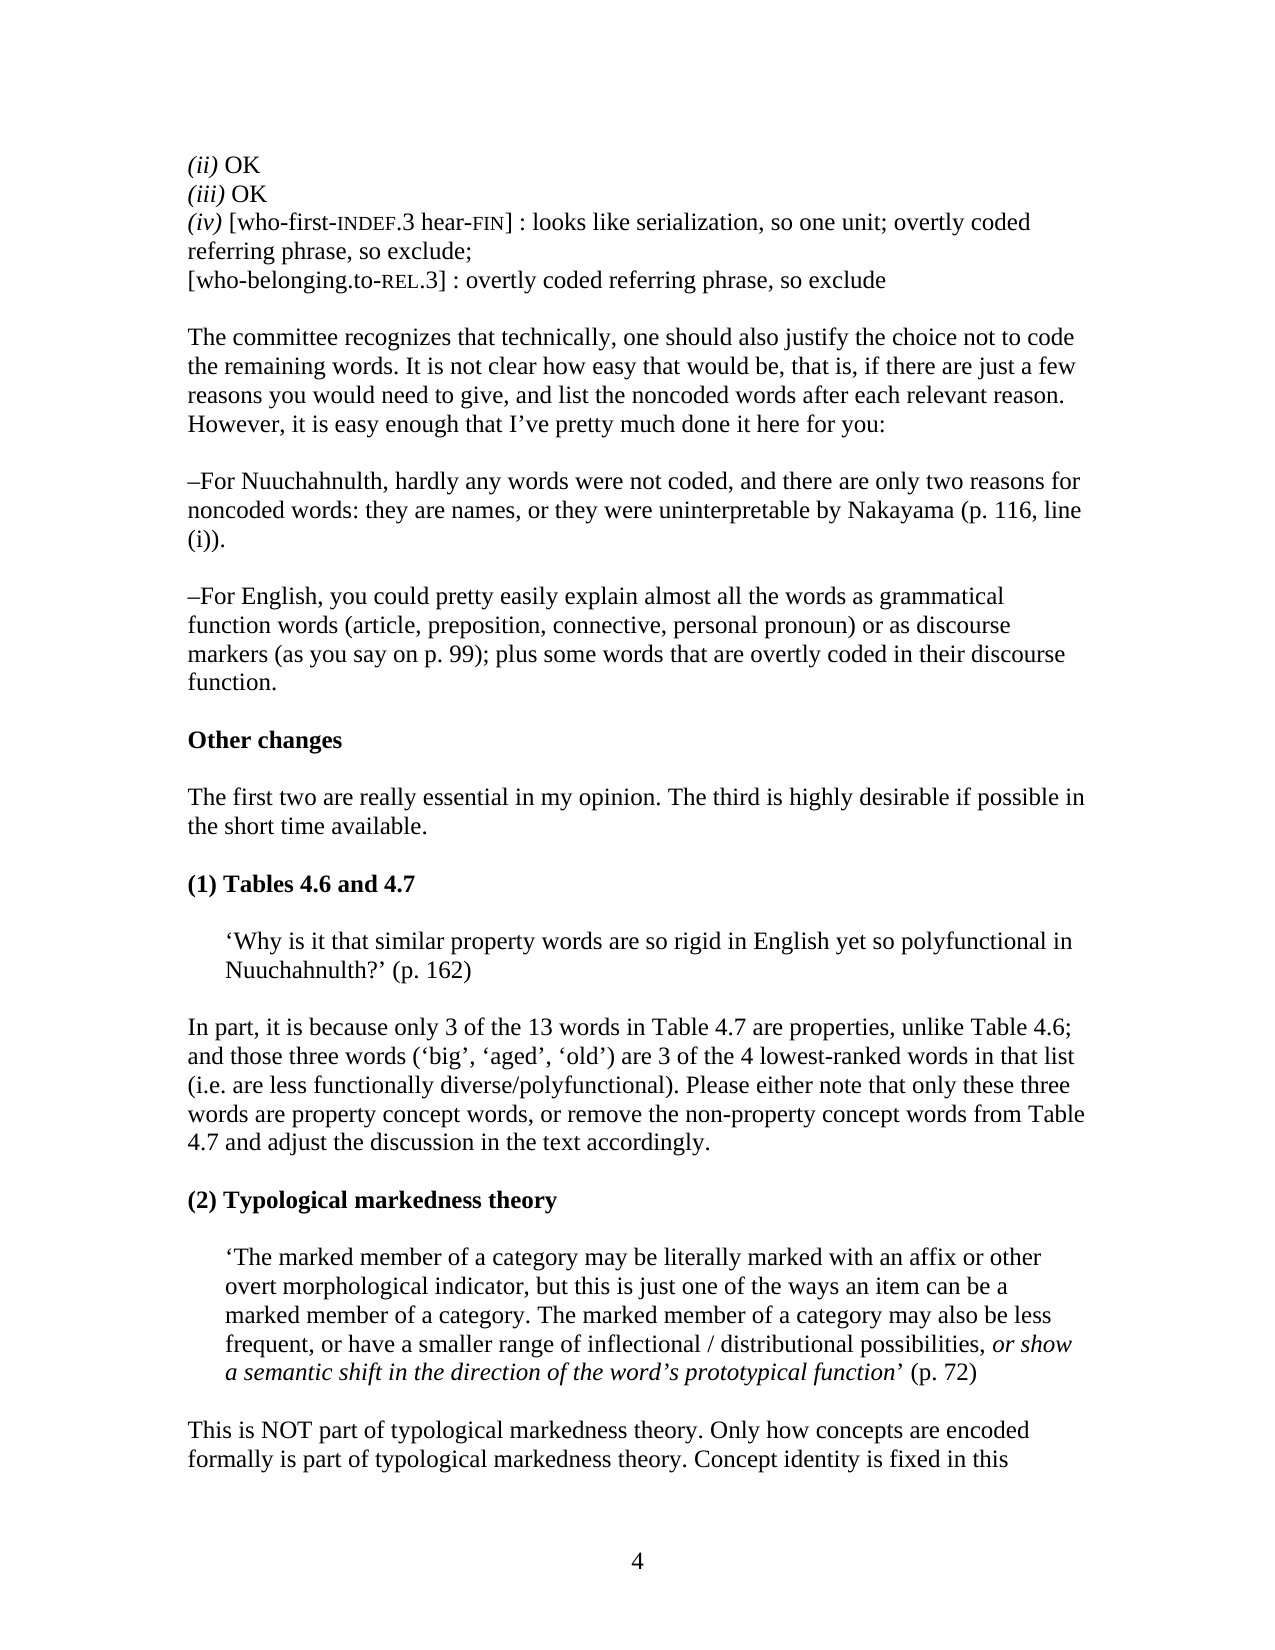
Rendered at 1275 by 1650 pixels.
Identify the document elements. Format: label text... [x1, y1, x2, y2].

text –For English, you could pretty easily explain almost all the words as grammatical function words (article, preposition, connective, personal pronoun) or as discourse markers (as you say on p. 99); plus some words that are overtly coded in their discourse function. [187, 581, 1087, 696]
text (iii) OK [187, 179, 1087, 207]
text –For Nuuchahnulth, hardly any words were not coded, and there are only two reasons for noncoded words: they are names, or they were uninterpretable by Nakayama (p. 116, line (i)). [187, 466, 1087, 552]
text Other changes [187, 725, 1087, 754]
text (ii) OK [187, 150, 1087, 179]
text (2) Typological markedness theory [187, 1185, 1087, 1214]
text The committee recognizes that technically, one should also justify the choice not to code the remaining words. It is not clear how easy that would be, that is, if there are just a few reasons you would need to give, and list the noncoded words after each relevant reason. However, it is easy enough that I’ve pretty much done it here for you: [187, 322, 1087, 437]
text (iv) [who-first-indef.3 hear-fin] : looks like serialization, so one unit; overtly coded referring phrase, so exclude; [187, 207, 1087, 265]
text [who-belonging.to-rel.3] : overtly coded referring phrase, so exclude [187, 265, 1087, 294]
text (1) Tables 4.6 and 4.7 [187, 869, 1087, 897]
text The first two are really essential in my opinion. The third is highly desirable if possible in the short time available. [187, 782, 1087, 840]
text ‘Why is it that similar property words are so rigid in English yet so polyfunctional in Nuuchahnulth?’ (p. 162) [225, 926, 1087, 984]
